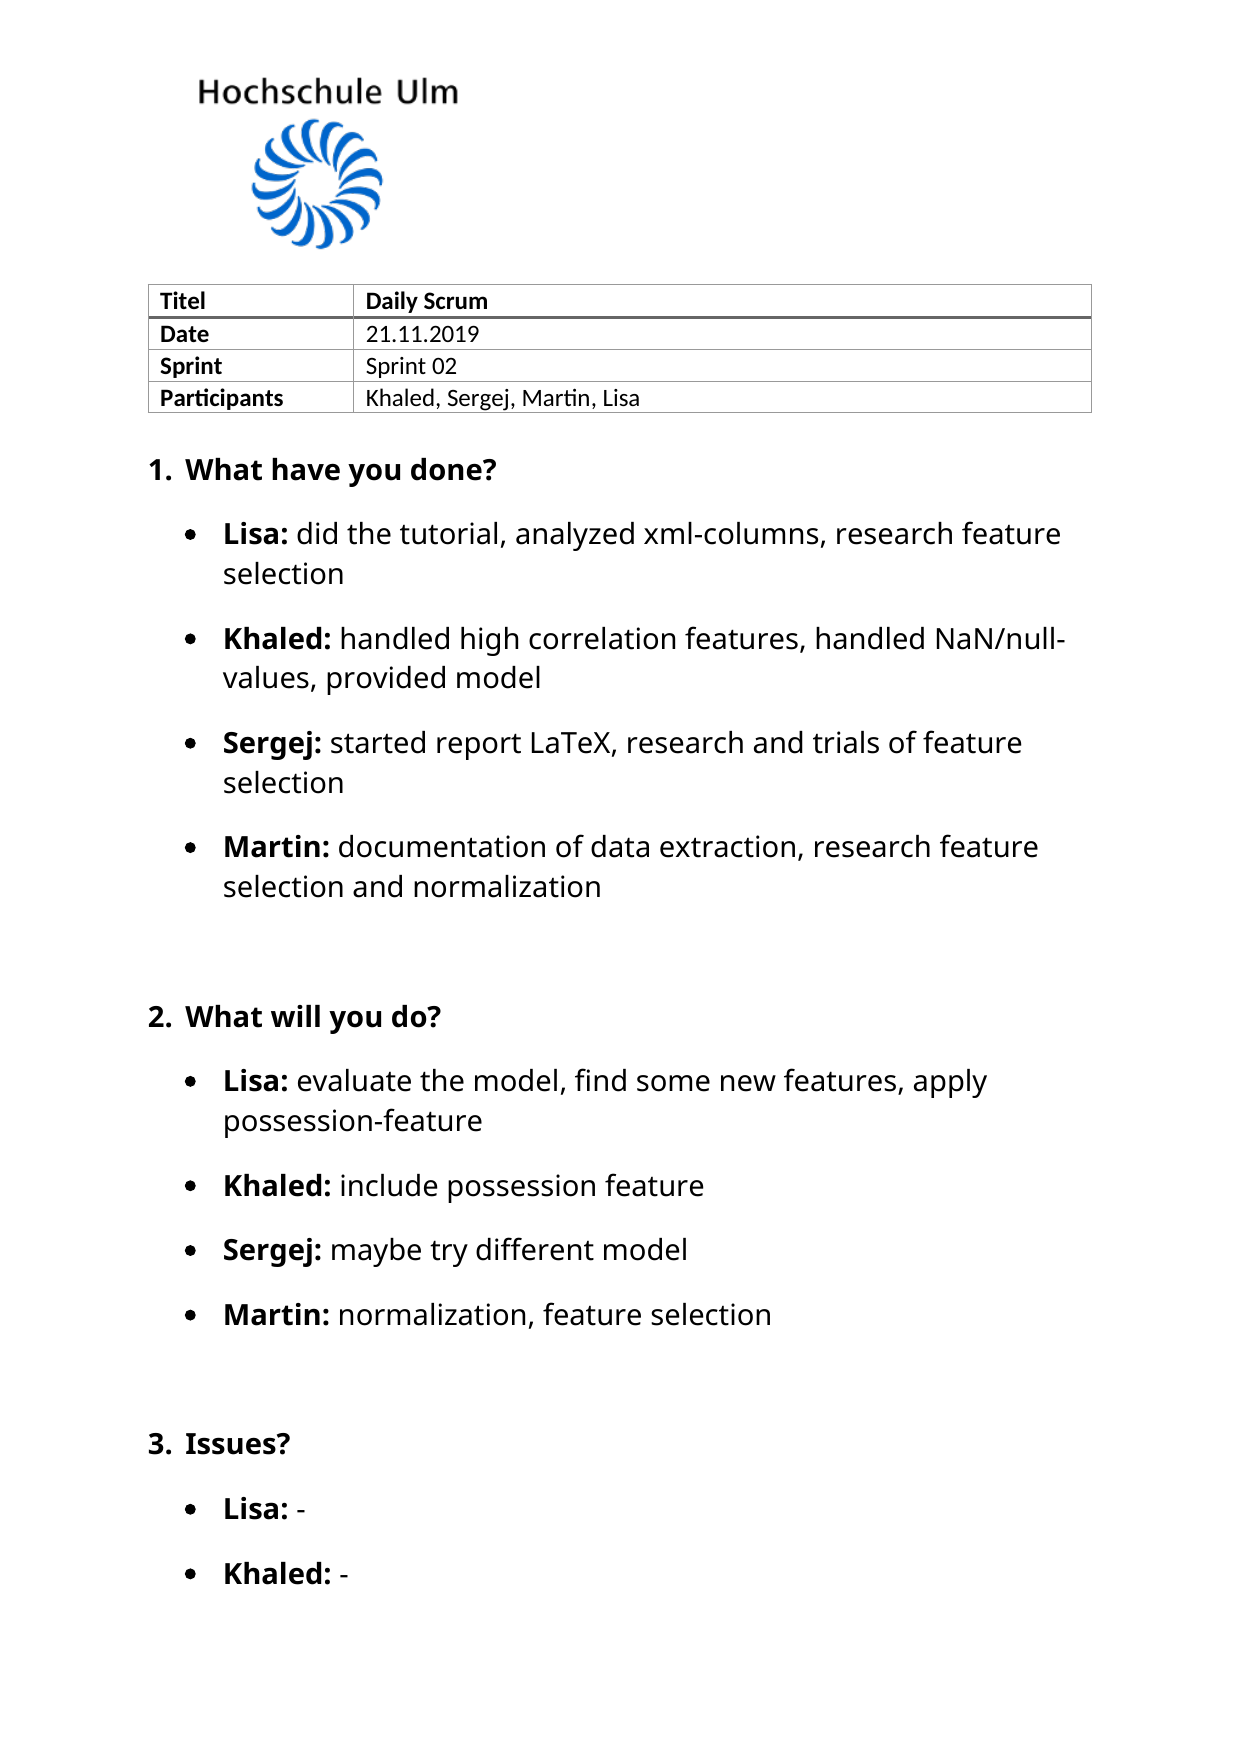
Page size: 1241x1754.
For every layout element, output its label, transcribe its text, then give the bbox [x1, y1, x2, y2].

table_header Titel [149, 285, 353, 316]
list Sergej: maybe try different model [185, 1229, 1093, 1269]
list Lisa: evaluate the model, find some new features, apply possession-feature [185, 1061, 1093, 1140]
table_cell Participants [149, 382, 353, 412]
table_cell Date [149, 319, 353, 349]
list Khaled: handled high correlation features, handled NaN/null-values, provided model [185, 618, 1093, 697]
table_cell 21.11.2019 [354, 319, 1091, 349]
list What have you done? [148, 449, 1093, 489]
list Khaled: include possession feature [185, 1165, 1093, 1204]
list Martin: documentation of data extraction, research feature selection and normalization [185, 827, 1093, 906]
list Lisa: did the tutorial, analyzed xml-columns, research feature selection [185, 514, 1093, 593]
table_cell Sprint 02 [354, 350, 1091, 381]
list Martin: normalization, feature selection [185, 1294, 1093, 1334]
list Issues? [148, 1424, 1093, 1463]
table_cell Khaled, Sergej, Martin, Lisa [354, 382, 1091, 412]
list Sergej: started report LaTeX, research and trials of feature selection [185, 722, 1093, 802]
list What will you do? [148, 996, 1093, 1036]
picture [147, 73, 511, 254]
table_header Daily Scrum [354, 285, 1091, 316]
list Lisa: - [185, 1488, 1093, 1528]
table_cell Sprint [149, 350, 353, 381]
list Khaled: - [185, 1553, 1093, 1593]
